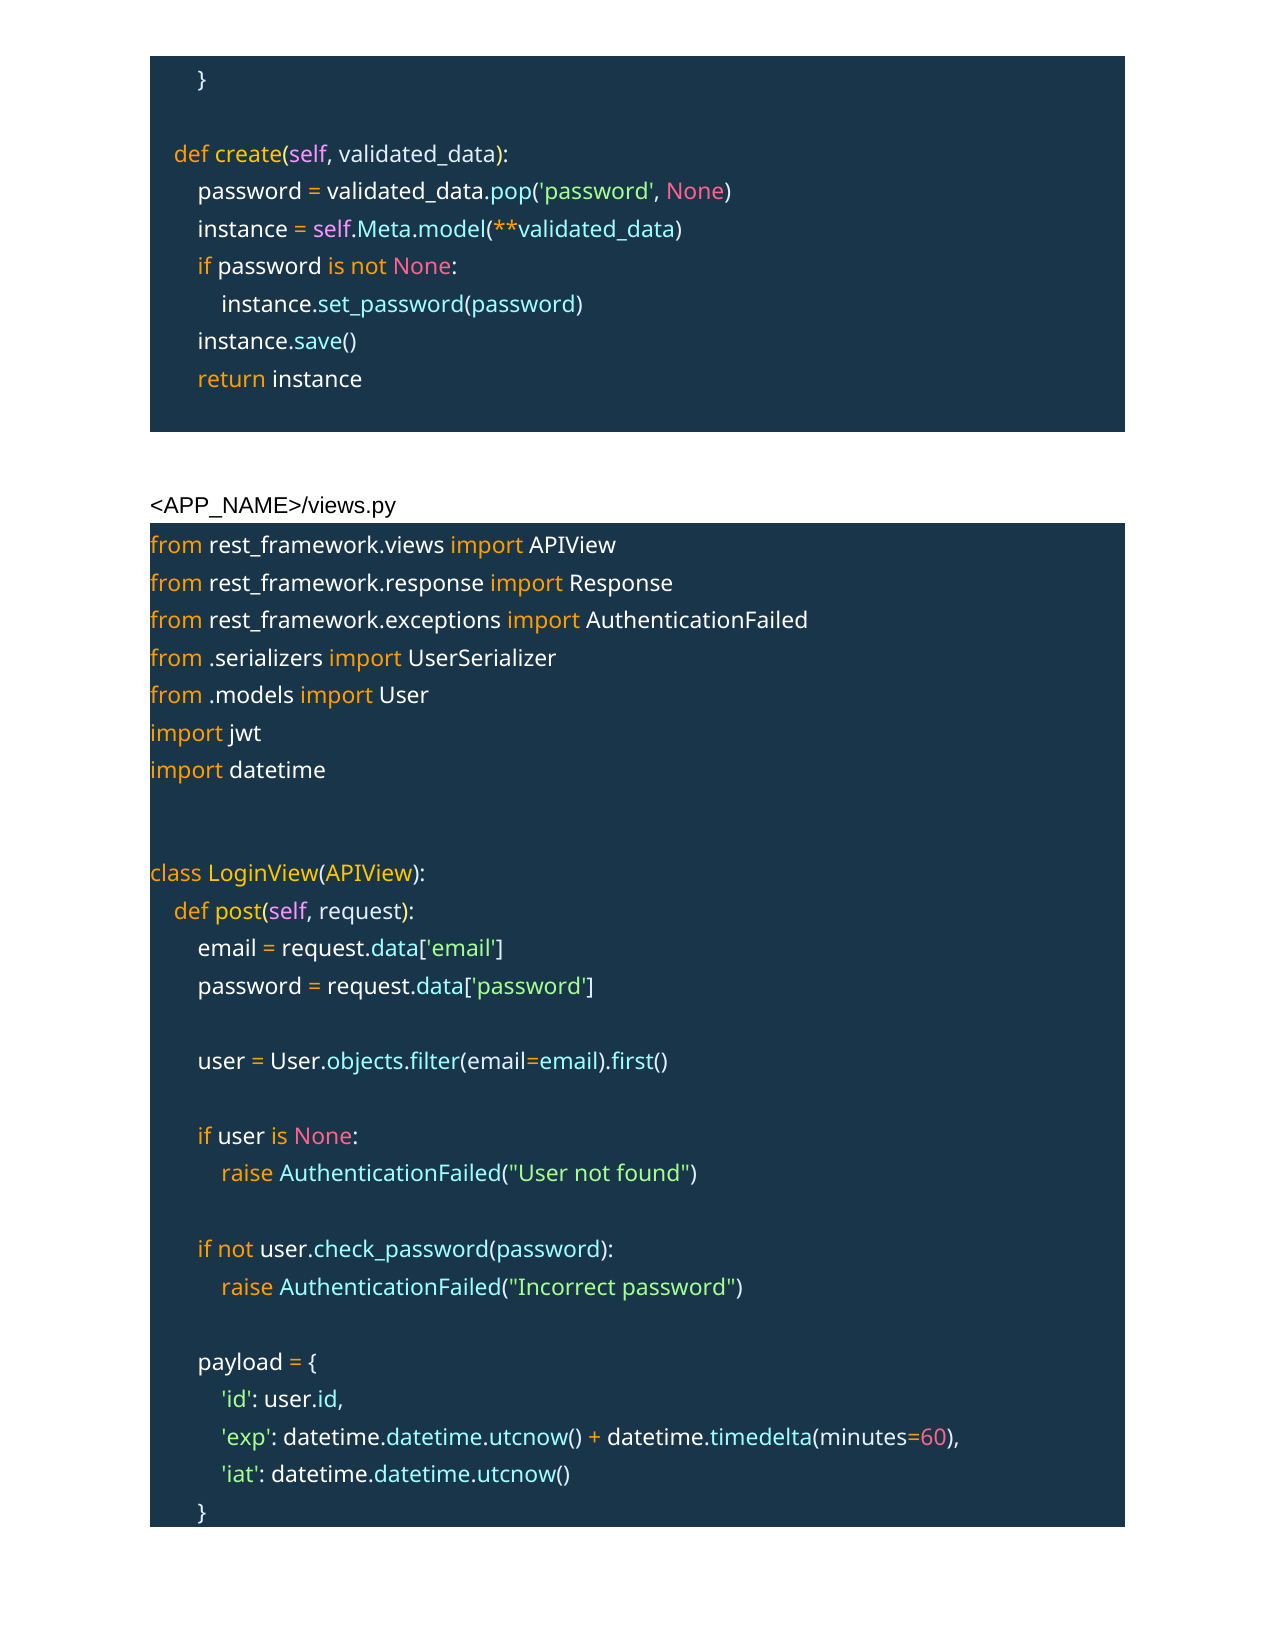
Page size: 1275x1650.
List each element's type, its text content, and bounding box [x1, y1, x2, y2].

text } [150, 56, 1125, 94]
text user = User.objects.filter(email=email).first() [150, 1038, 1125, 1076]
text instance.set_password(password) [150, 281, 1125, 319]
text raise AuthenticationFailed("Incorrect password") [150, 1264, 1125, 1302]
text payload = { [150, 1339, 1125, 1377]
text instance.save() [150, 319, 1125, 356]
text if user is None: [150, 1113, 1125, 1151]
text 'id': user.id, [150, 1377, 1125, 1414]
text 'iat': datetime.datetime.utcnow() [150, 1452, 1125, 1489]
text instance = self.Meta.model(**validated_data) [150, 206, 1125, 244]
text raise AuthenticationFailed("User not found") [150, 1151, 1125, 1188]
text if password is not None: [150, 244, 1125, 281]
text return instance [150, 356, 1125, 394]
text 'exp': datetime.datetime.utcnow() + datetime.timedelta(minutes=60), [150, 1414, 1125, 1452]
text import jwt [150, 710, 1125, 748]
text from rest_framework.exceptions import AuthenticationFailed [150, 598, 1125, 635]
text from rest_framework.response import Response [150, 560, 1125, 598]
text from .models import User [150, 673, 1125, 710]
text from rest_framework.views import APIView [150, 523, 1125, 560]
text if not user.check_password(password): [150, 1227, 1125, 1264]
text } [150, 1489, 1125, 1527]
text def post(self, request): [150, 888, 1125, 926]
text password = request.data['password'] [150, 963, 1125, 1001]
text <APP_NAME>/views.py [150, 492, 1125, 519]
text import datetime [150, 748, 1125, 785]
text from .serializers import UserSerializer [150, 635, 1125, 673]
text def create(self, validated_data): [150, 131, 1125, 169]
text email = request.data['email'] [150, 926, 1125, 963]
text class LoginView(APIView): [150, 851, 1125, 888]
text password = validated_data.pop('password', None) [150, 169, 1125, 206]
